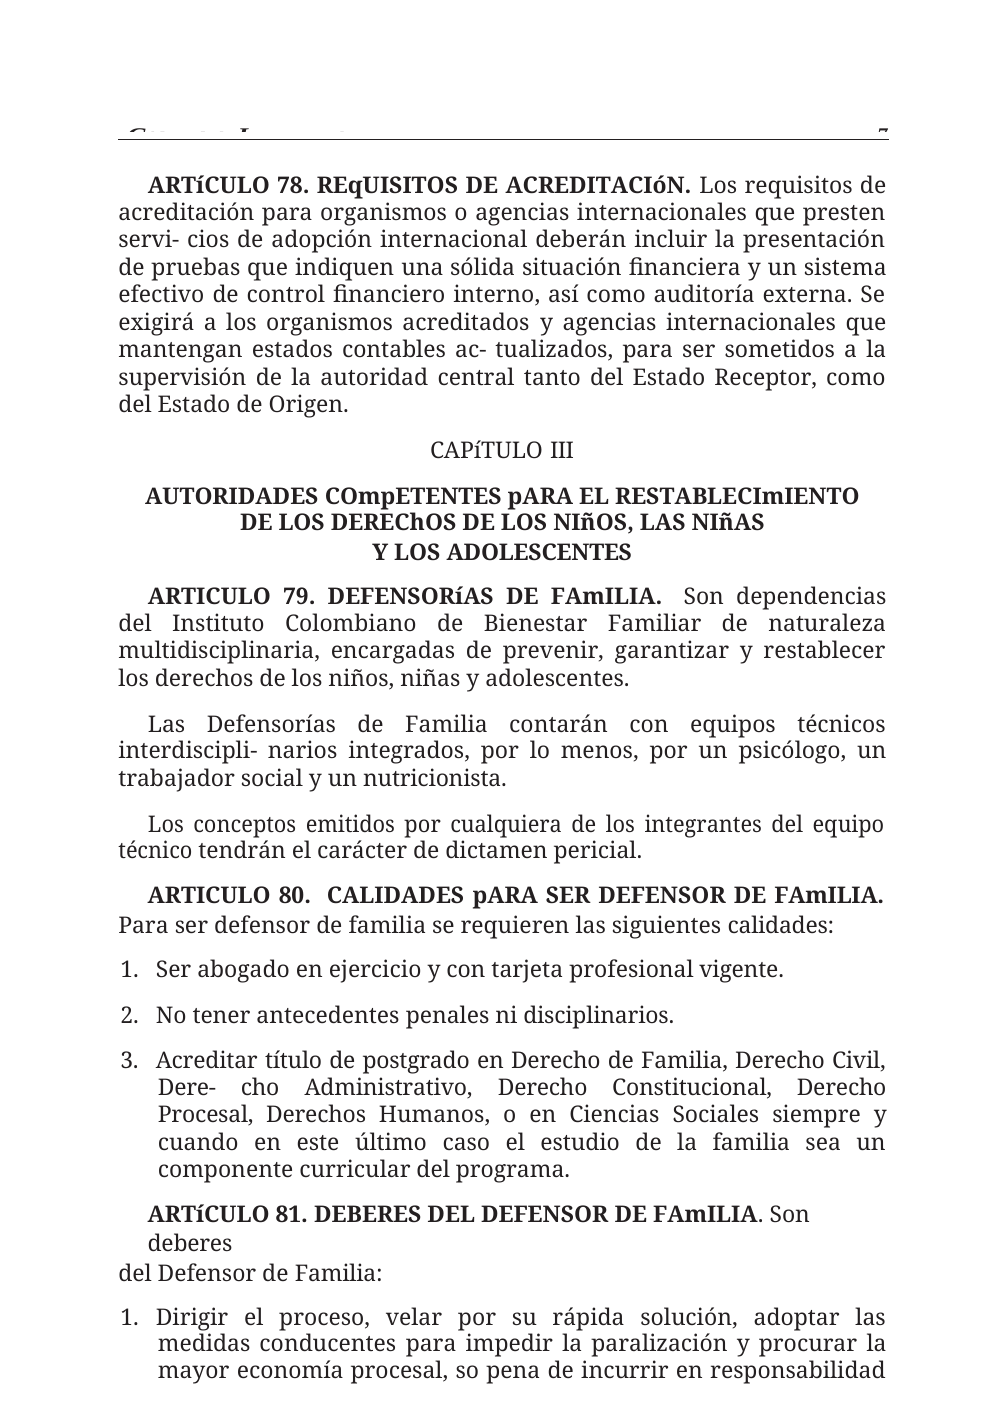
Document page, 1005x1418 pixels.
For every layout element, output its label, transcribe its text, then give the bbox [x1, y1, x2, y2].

text Y LOS ADOLESCENTES [117, 537, 887, 566]
text Los conceptos emitidos por cualquiera de los integrantes del equipo técnico tendrán el carácter de dictamen pericial. [118, 811, 886, 866]
text ARTíCULO 78. REqUISITOS DE ACREDITACIóN. Los requisitos de acreditación para organismos o agencias internacionales que presten servi- cios de adopción internacional deberán incluir la presentación de pruebas que indiquen una sólida situación financiera y un sistema efectivo de control financiero interno, así como auditoría externa. Se exigirá a los organismos acreditados y agencias internacionales que mantengan estados contables ac- tualizados, para ser sometidos a la supervisión de la autoridad central tanto del Estado Receptor, como del Estado de Origen. [118, 172, 886, 419]
list Acreditar título de postgrado en Derecho de Familia, Derecho Civil, Dere- cho Administrativo, Derecho Constitucional, Derecho Procesal, Derechos Humanos, o en Ciencias Sociales siempre y cuando en este último caso el estudio de la familia sea un componente curricular del programa. [120, 1047, 886, 1184]
text CAPíTULO III [117, 434, 887, 466]
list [120, 1304, 886, 1386]
subtitle ARTICULO 80. CALIDADES pARA SER DEFENSOR DE FAmILIA. [147, 881, 898, 910]
list No tener antecedentes penales ni disciplinarios. [120, 999, 898, 1030]
subtitle AUTORIDADES COmpETENTES pARA EL RESTABLECImIENTO DE LOS DEREChOS DE LOS NIñOS, LAS NIñAS [136, 482, 868, 537]
text Las Defensorías de Familia contarán con equipos técnicos interdiscipli- narios integrados, por lo menos, por un psicólogo, un trabajador social y un nutricionista. [118, 710, 886, 793]
text del Defensor de Familia: [118, 1258, 898, 1287]
list Ser abogado en ejercicio y con tarjeta profesional vigente. [120, 953, 898, 984]
text Para ser defensor de familia se requieren las siguientes calidades: [118, 910, 898, 939]
text ARTíCULO 81. DEBERES DEL DEFENSOR DE FAmILIA. Son deberes [147, 1199, 898, 1258]
text ARTICULO 79. DEFENSORíAS DE FAmILIA. Son dependencias del Instituto Colombiano de Bienestar Familiar de naturaleza multidisciplinaria, encargadas de prevenir, garantizar y restablecer los derechos de los niños, niñas y adolescentes. [118, 583, 886, 693]
